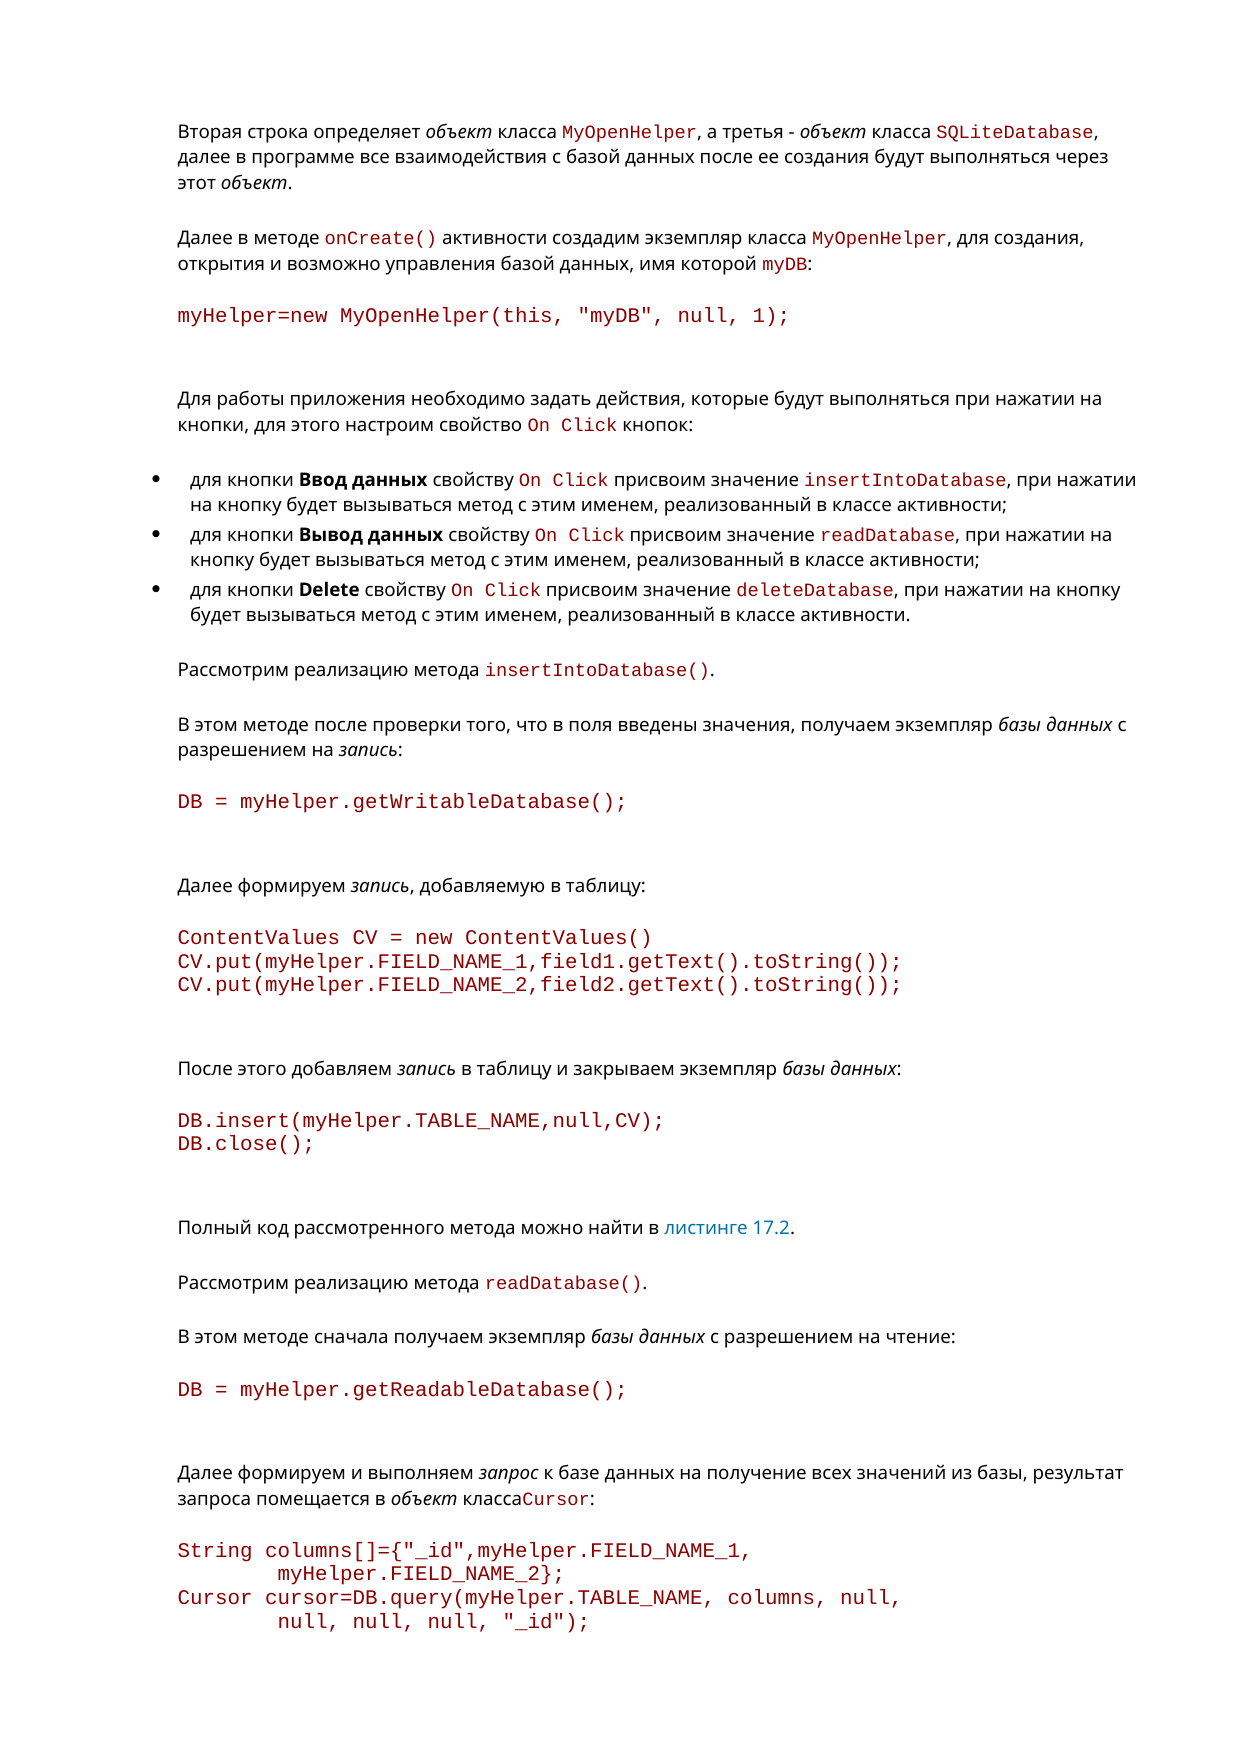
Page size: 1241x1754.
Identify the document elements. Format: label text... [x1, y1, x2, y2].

text В этом методе сначала получаем экземпляр базы данных с разрешением на чтение: [177, 1324, 1152, 1349]
list для кнопки Delete свойству On Click присвоим значение deleteDatabase, при нажатии на кнопку будет вызываться метод с этим именем, реализованный в классе активности. [152, 576, 1152, 627]
text DB = myHelper.getWritableDatabase(); [177, 791, 1152, 815]
text Вторая строка определяет объект класса MyOpenHelper, а третья - объект класса SQLiteDatabase, далее в программе все взаимодействия с базой данных после ее создания будут выполняться через этот объект. [177, 118, 1152, 195]
text В этом методе после проверки того, что в поля введены значения, получаем экземпляр базы данных с разрешением на запись: [177, 711, 1152, 762]
text CV.put(myHelper.FIELD_NAME_1,field1.getText().toString()); [177, 951, 1152, 974]
text Cursor cursor=DB.query(myHelper.TABLE_NAME, columns, null, [177, 1587, 1152, 1611]
list для кнопки Вывод данных свойству On Click присвоим значение readDatabase, при нажатии на кнопку будет вызываться метод с этим именем, реализованный в классе активности; [152, 521, 1152, 572]
text Далее формируем и выполняем запрос к базе данных на получение всех значений из базы, результат запроса помещается в объект классаCursor: [177, 1459, 1152, 1511]
text DB.insert(myHelper.TABLE_NAME,null,CV); [177, 1110, 1152, 1133]
text null, null, null, "_id"); [177, 1611, 1152, 1634]
text Рассмотрим реализацию метода insertIntoDatabase(). [177, 656, 1152, 682]
list для кнопки Ввод данных свойству On Click присвоим значение insertIntoDatabase, при нажатии на кнопку будет вызываться метод с этим именем, реализованный в классе активности; [152, 466, 1152, 517]
text Полный код рассмотренного метода можно найти в листинге 17.2. [177, 1214, 1152, 1240]
text Далее формируем запись, добавляемую в таблицу: [177, 872, 1152, 898]
text Рассмотрим реализацию метода readDatabase(). [177, 1269, 1152, 1295]
text После этого добавляем запись в таблицу и закрываем экземпляр базы данных: [177, 1055, 1152, 1081]
text CV.put(myHelper.FIELD_NAME_2,field2.getText().toString()); [177, 974, 1152, 998]
text String columns[]={"_id",myHelper.FIELD_NAME_1, [177, 1540, 1152, 1563]
text myHelper=new MyOpenHelper(this, "myDB", null, 1); [177, 305, 1152, 328]
text DB = myHelper.getReadableDatabase(); [177, 1378, 1152, 1402]
text myHelper.FIELD_NAME_2}; [177, 1563, 1152, 1587]
text DB.close(); [177, 1133, 1152, 1157]
text Для работы приложения необходимо задать действия, которые будут выполняться при нажатии на кнопки, для этого настроим свойство On Click кнопок: [177, 386, 1152, 437]
text ContentValues CV = new ContentValues() [177, 927, 1152, 951]
text Далее в методе onCreate() активности создадим экземпляр класса MyOpenHelper, для создания, открытия и возможно управления базой данных, имя которой myDB: [177, 224, 1152, 276]
